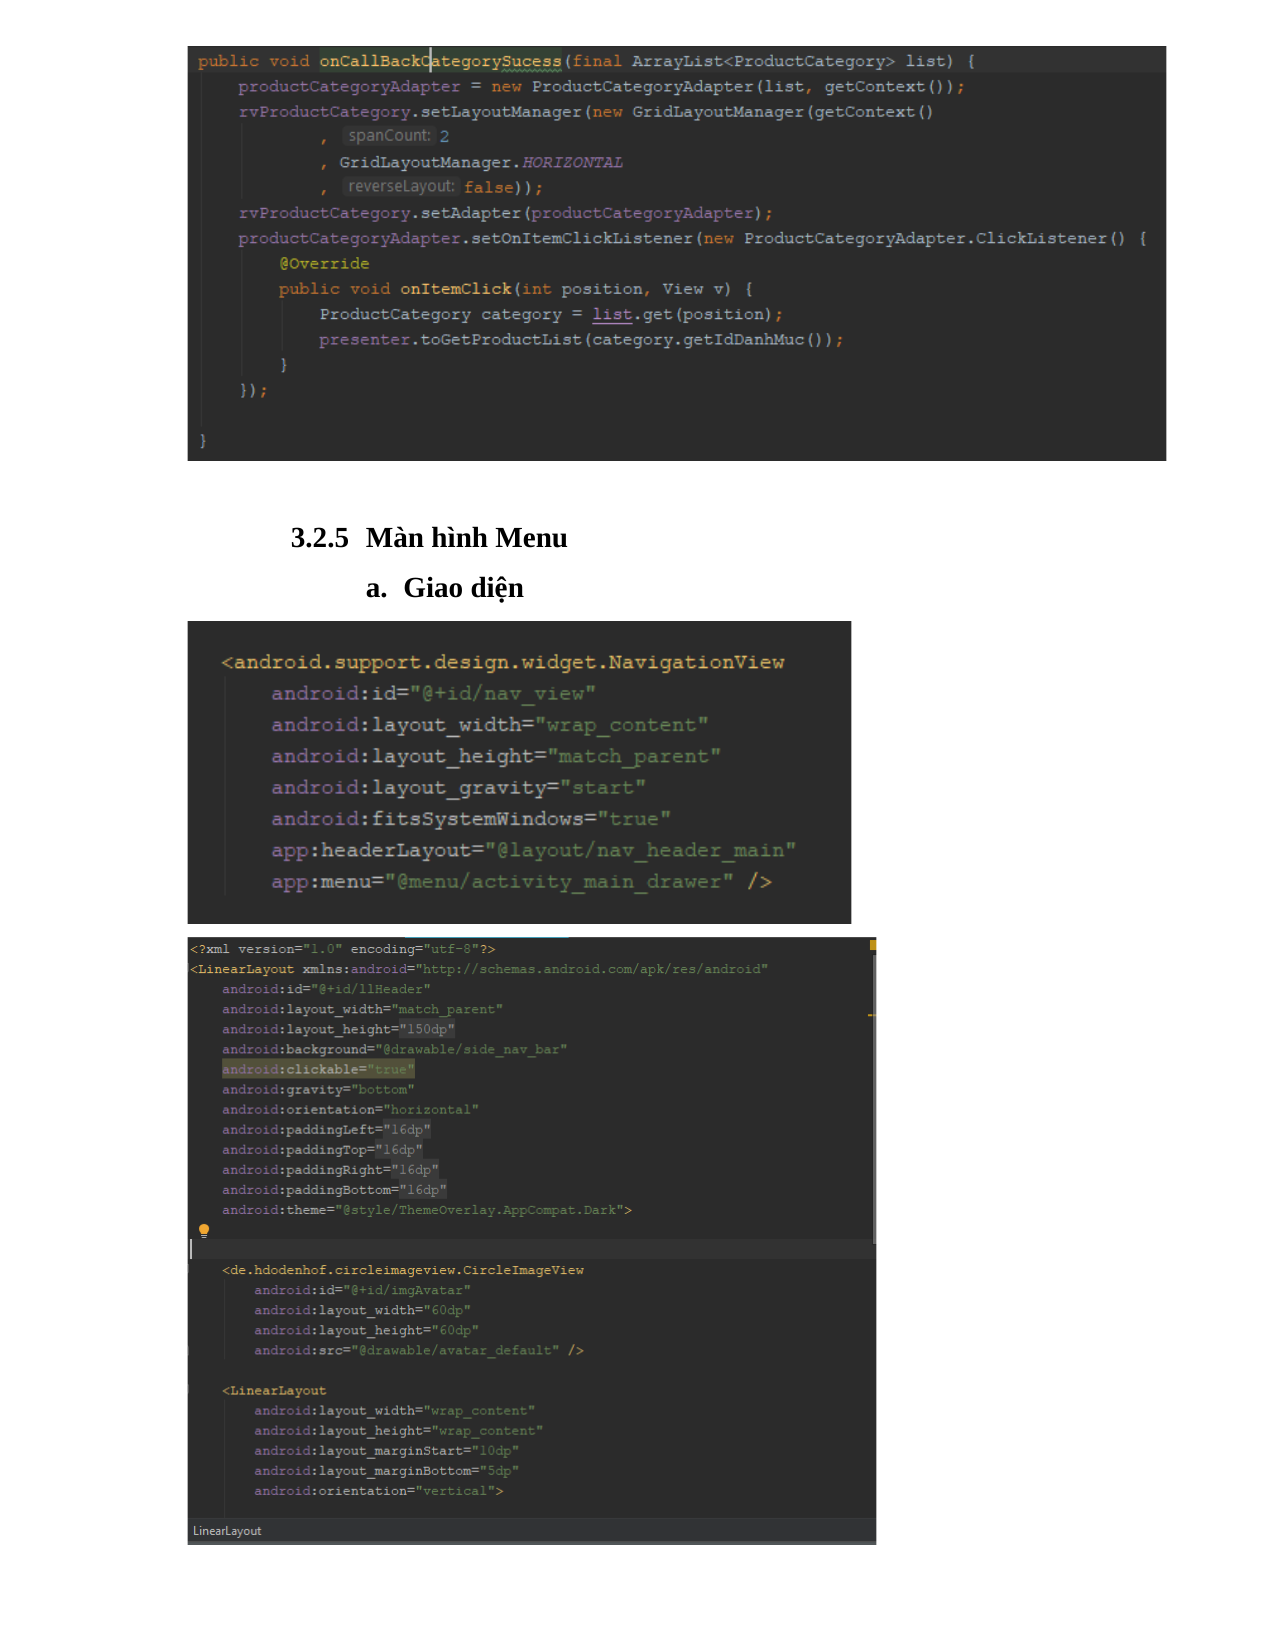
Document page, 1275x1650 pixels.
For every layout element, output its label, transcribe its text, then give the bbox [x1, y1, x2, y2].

list Giao diện [366, 571, 1157, 604]
picture [187, 621, 852, 924]
picture [187, 937, 877, 1545]
list Màn hình Menu [291, 520, 1157, 554]
picture [187, 46, 1167, 461]
